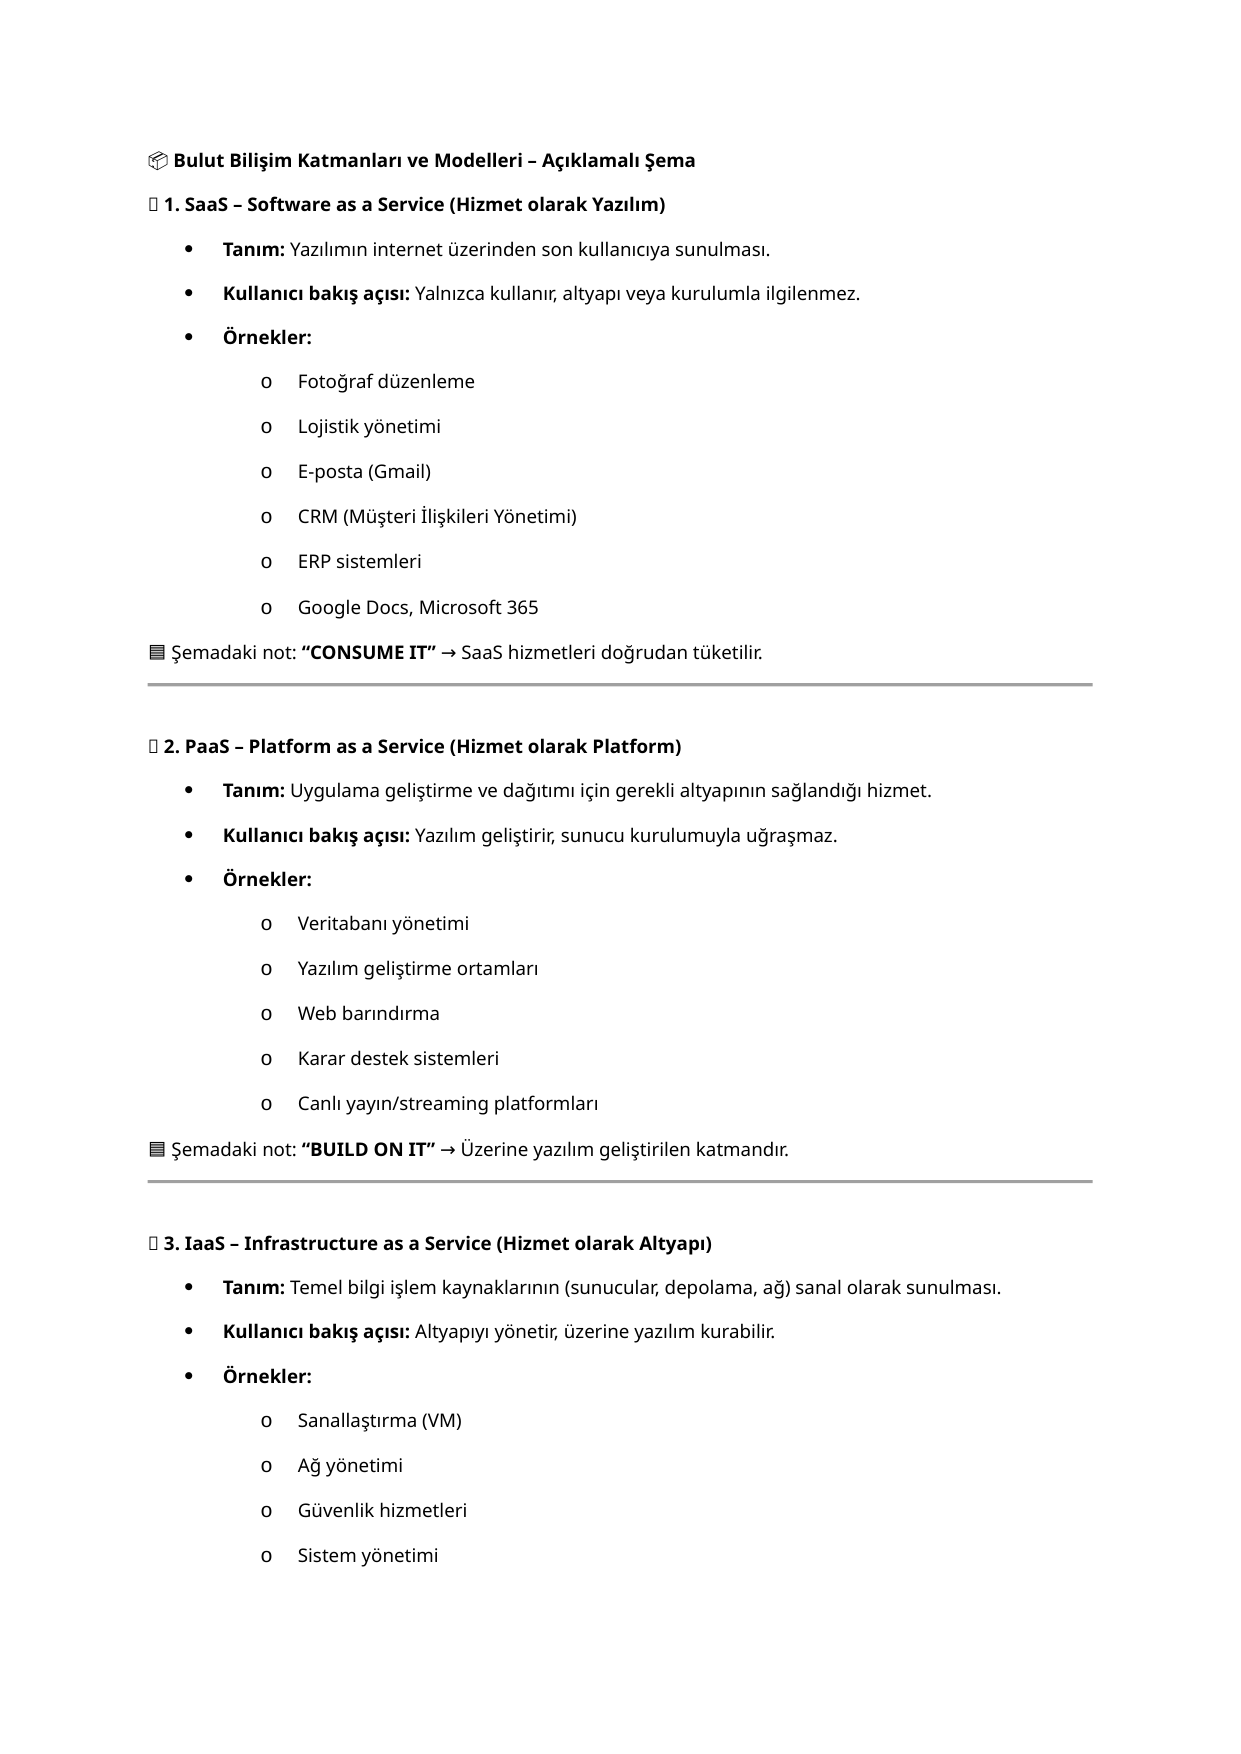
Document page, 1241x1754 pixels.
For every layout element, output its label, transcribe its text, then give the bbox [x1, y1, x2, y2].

list Güvenlik hizmetleri [260, 1497, 1093, 1524]
list Örnekler: [185, 1363, 1093, 1388]
text 🔹 3. IaaS – Infrastructure as a Service (Hizmet olarak Altyapı) [148, 1230, 1093, 1256]
text 🟦 Şemadaki not: “CONSUME IT” → SaaS hizmetleri doğrudan tüketilir. [148, 639, 1093, 664]
list Kullanıcı bakış açısı: Yalnızca kullanır, altyapı veya kurulumla ilgilenmez. [185, 280, 1093, 306]
list Tanım: Yazılımın internet üzerinden son kullanıcıya sunulması. [185, 236, 1093, 261]
list Yazılım geliştirme ortamları [260, 955, 1093, 982]
text 🟦 Şemadaki not: “BUILD ON IT” → Üzerine yazılım geliştirilen katmandır. [148, 1136, 1093, 1161]
text 🔹 1. SaaS – Software as a Service (Hizmet olarak Yazılım) [148, 192, 1093, 217]
list Veritabanı yönetimi [260, 910, 1093, 937]
list Ağ yönetimi [260, 1452, 1093, 1478]
list Tanım: Temel bilgi işlem kaynaklarının (sunucular, depolama, ağ) sanal olarak sunulması. [185, 1274, 1093, 1300]
list Karar destek sistemleri [260, 1046, 1093, 1072]
list Canlı yayın/streaming platformları [260, 1091, 1093, 1117]
list E-posta (Gmail) [260, 459, 1093, 485]
list Web barındırma [260, 1001, 1093, 1027]
list Örnekler: [185, 866, 1093, 892]
list Kullanıcı bakış açısı: Altyapıyı yönetir, üzerine yazılım kurabilir. [185, 1319, 1093, 1344]
text 🔹 2. PaaS – Platform as a Service (Hizmet olarak Platform) [148, 734, 1093, 759]
list Tanım: Uygulama geliştirme ve dağıtımı için gerekli altyapının sağlandığı hizmet. [185, 778, 1093, 803]
list Örnekler: [185, 324, 1093, 350]
list CRM (Müşteri İlişkileri Yönetimi) [260, 504, 1093, 530]
list Lojistik yönetimi [260, 413, 1093, 440]
list Kullanıcı bakış açısı: Yazılım geliştirir, sunucu kurulumuyla uğraşmaz. [185, 822, 1093, 847]
list ERP sistemleri [260, 549, 1093, 575]
list Sanallaştırma (VM) [260, 1407, 1093, 1433]
list Sistem yönetimi [260, 1542, 1093, 1569]
list Google Docs, Microsoft 365 [260, 594, 1093, 620]
text 📦 Bulut Bilişim Katmanları ve Modelleri – Açıklamalı Şema [148, 148, 1093, 173]
list Fotoğraf düzenleme [260, 368, 1093, 395]
